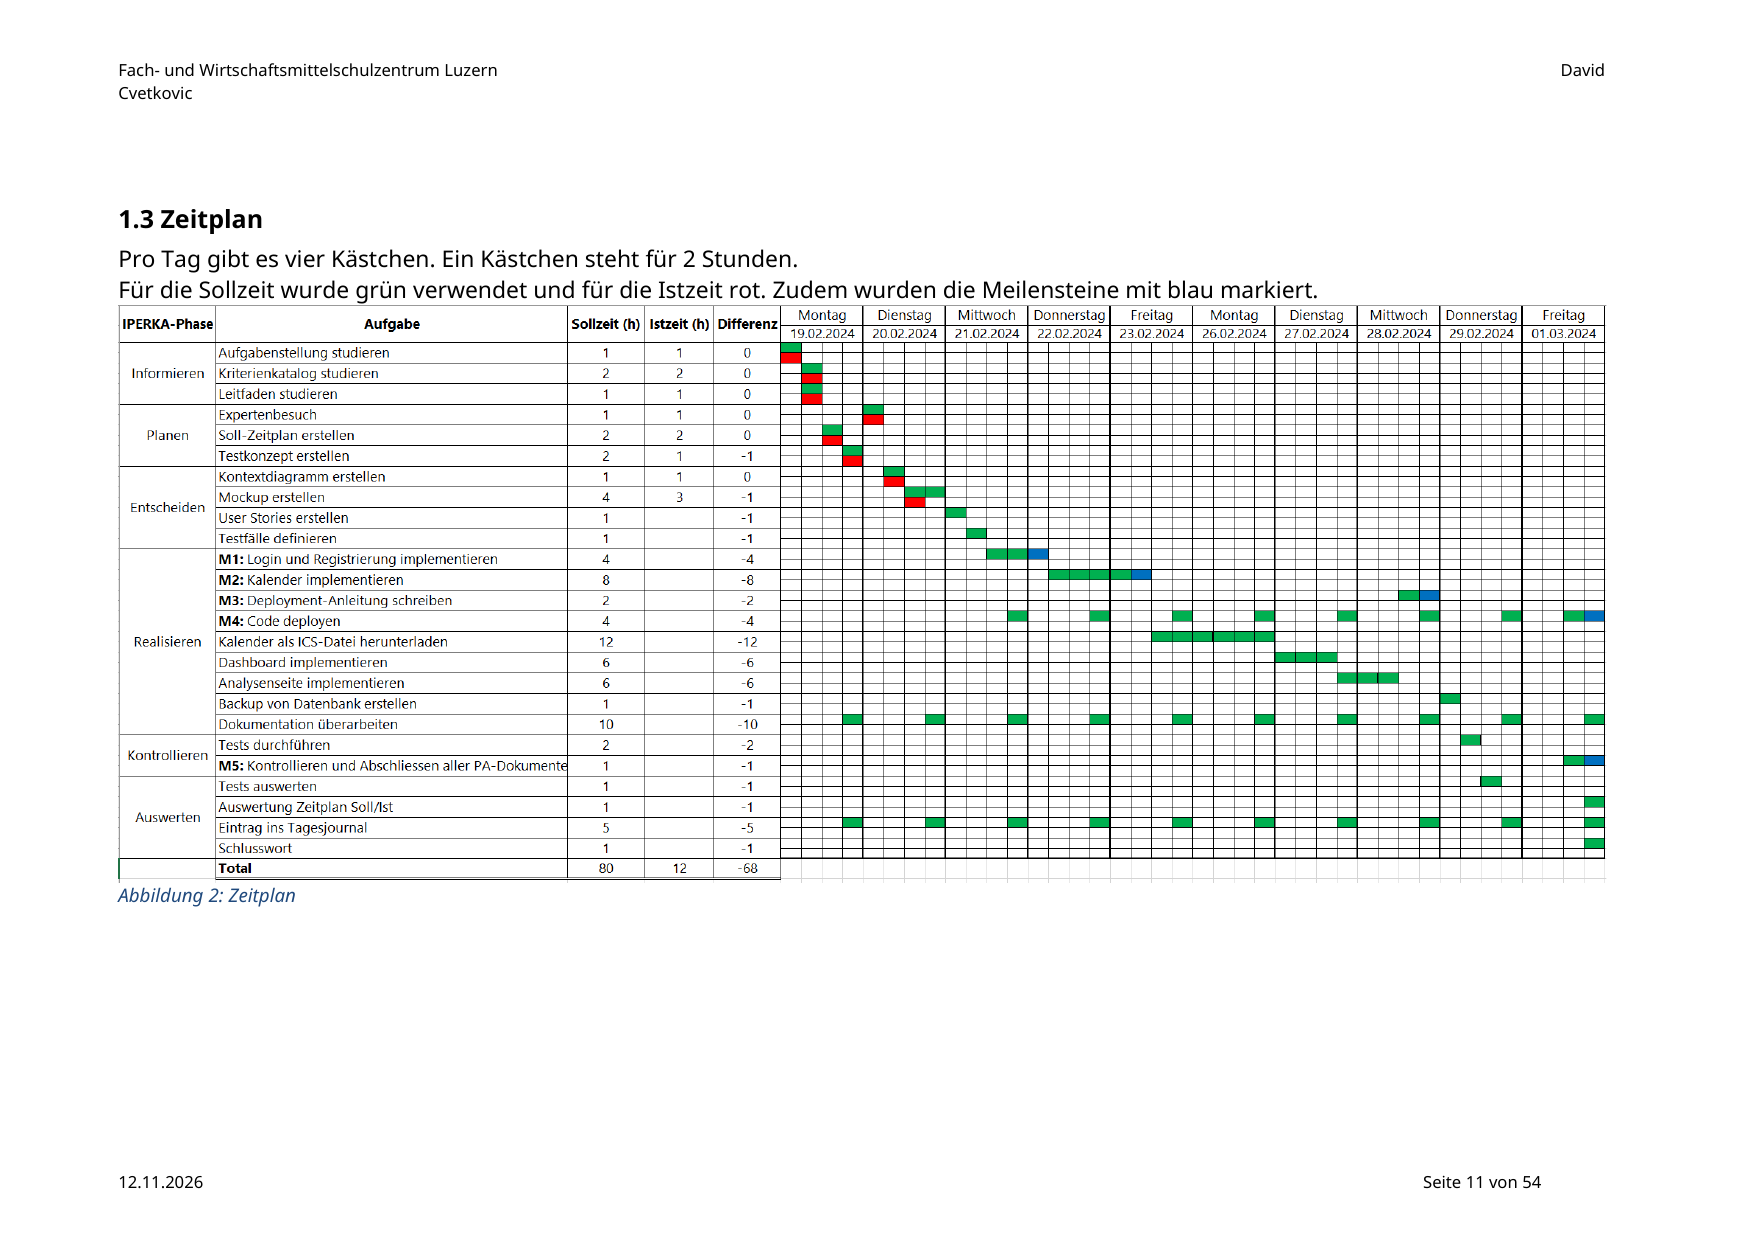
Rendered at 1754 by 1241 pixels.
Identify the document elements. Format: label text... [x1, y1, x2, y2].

text Abbildung 2: Zeitplan [118, 883, 1606, 908]
text Pro Tag gibt es vier Kästchen. Ein Kästchen steht für 2 Stunden. [118, 242, 1606, 274]
subtitle Zeitplan [118, 202, 1606, 236]
picture [118, 305, 1607, 883]
text Für die Sollzeit wurde grün verwendet und für die Istzeit rot. Zudem wurden die Meilensteine mit blau markiert. [118, 274, 1606, 305]
